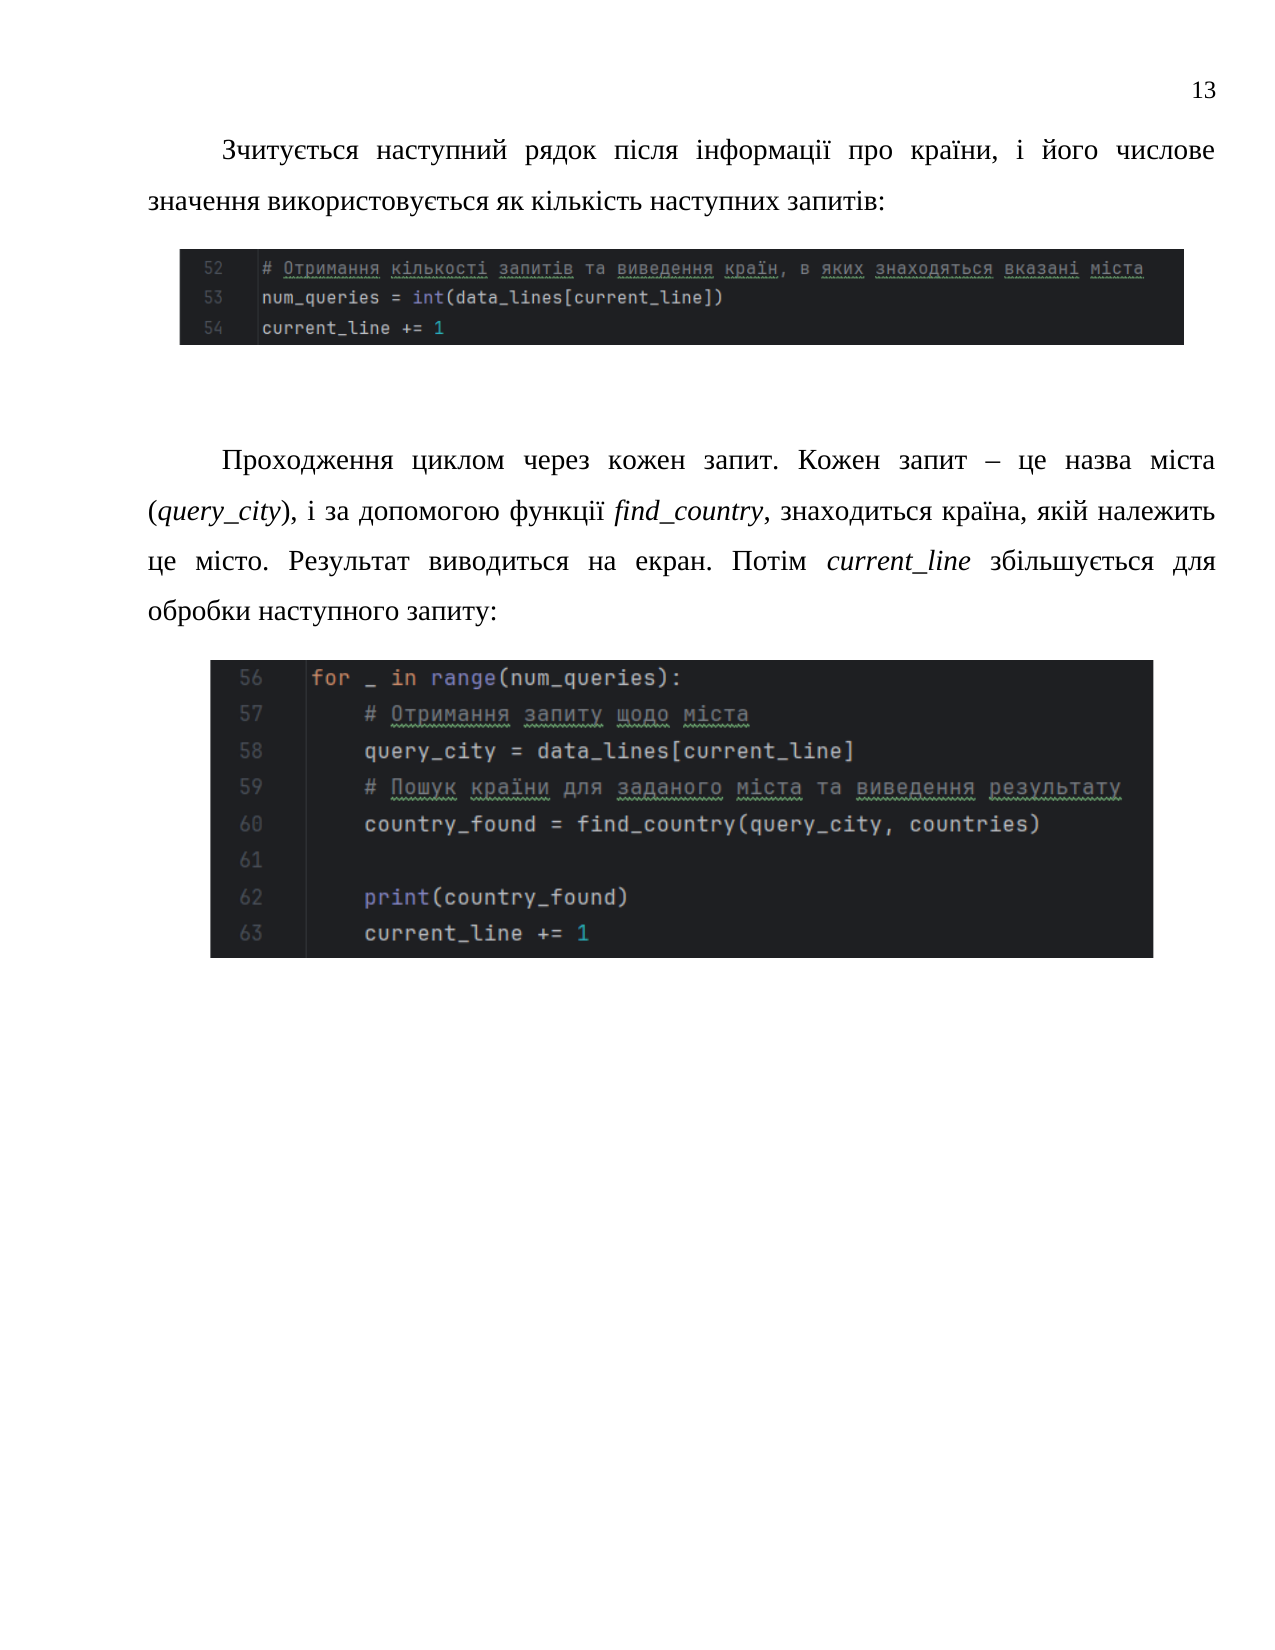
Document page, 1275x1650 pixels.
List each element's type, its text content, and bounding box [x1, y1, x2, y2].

picture [179, 249, 1184, 345]
text Проходження циклом через кожен запит. Кожен запит – це назва міста (query_city), і за допомогою функції find_country, знаходиться країна, якій належить це місто. Результат виводиться на екран. Потім current_line збільшується для обробки наступного запиту: [148, 442, 1216, 627]
picture [210, 660, 1154, 958]
text Зчитується наступний рядок після інформації про країни, і його числове значення використовується як кількість наступних запитів: [148, 132, 1216, 216]
